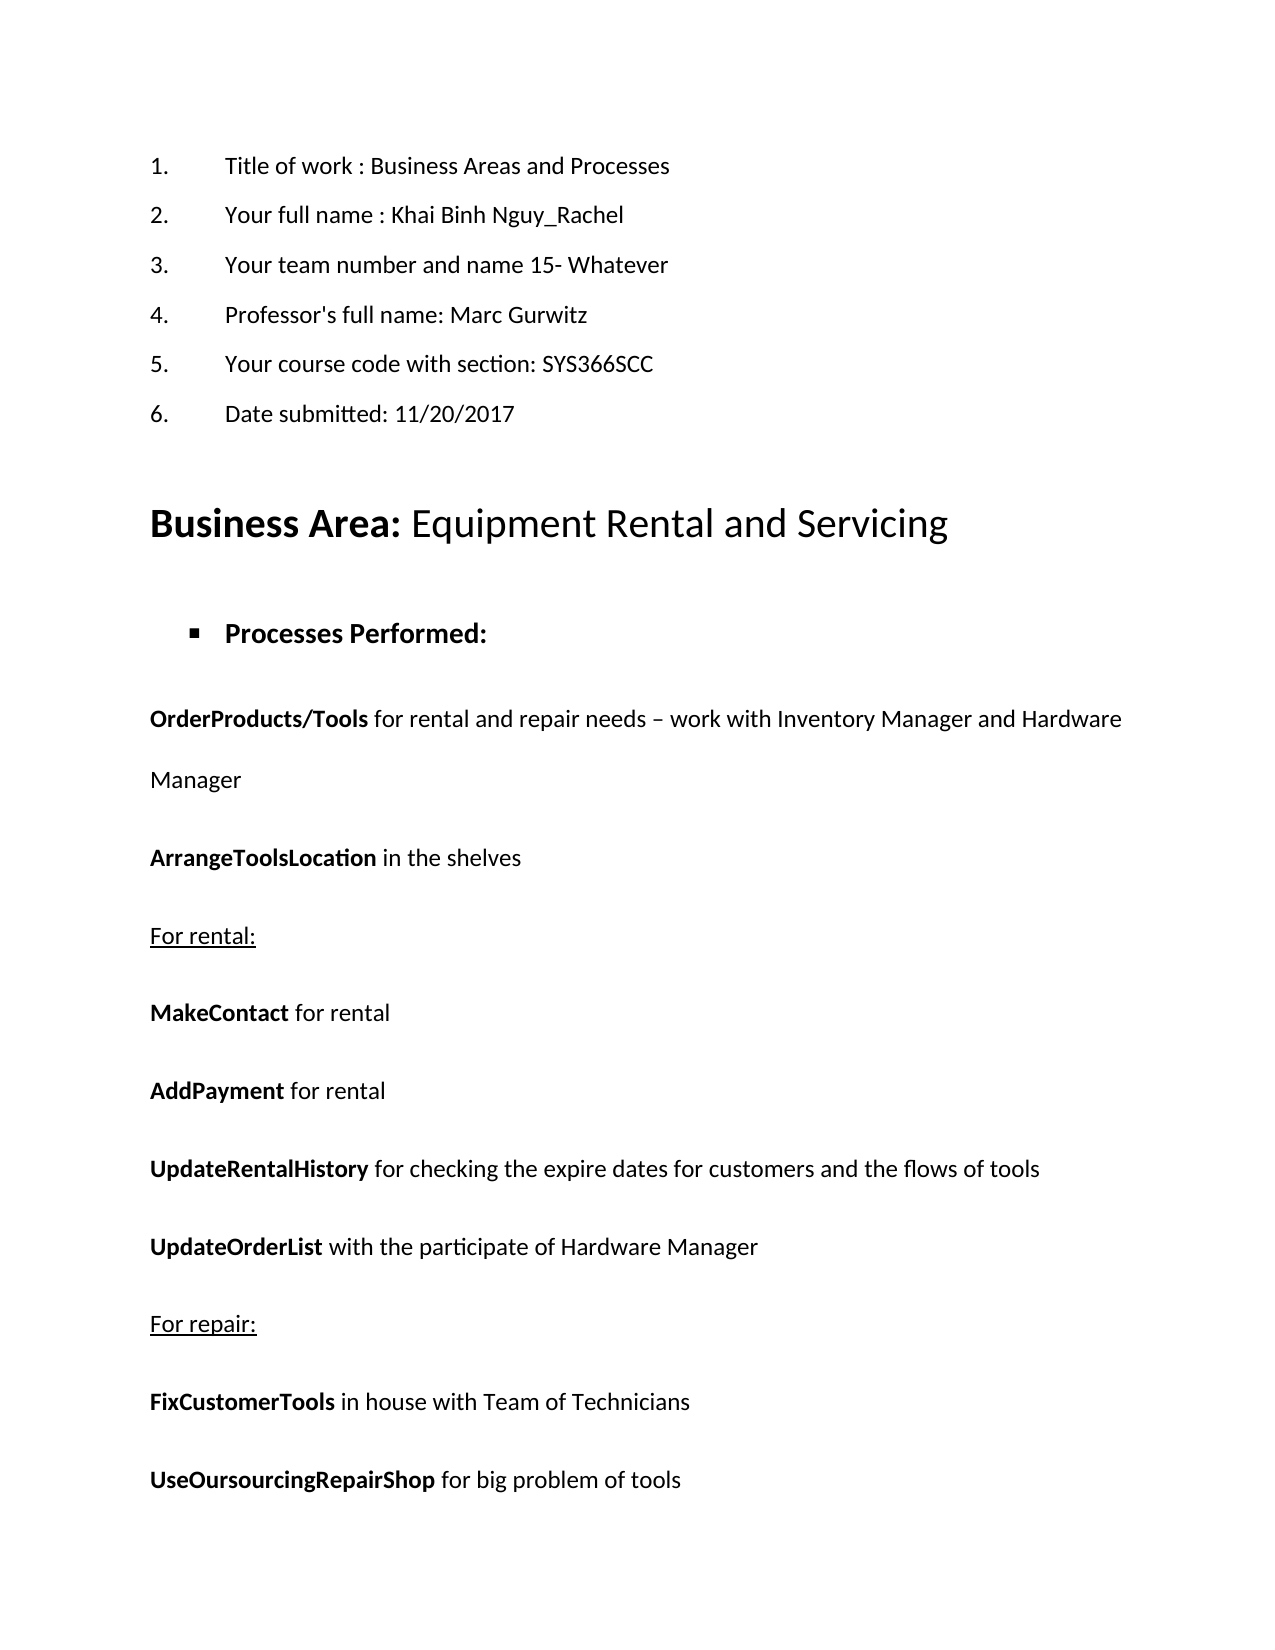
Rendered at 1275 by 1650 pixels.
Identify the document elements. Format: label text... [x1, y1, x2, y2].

text MakeContact for rental [150, 997, 1125, 1028]
text OrderProducts/Tools for rental and repair needs – work with Inventory Manager and Hardware Manager [150, 703, 1125, 795]
text UseOursourcingRepairShop for big problem of tools [150, 1464, 1125, 1494]
text 6. Date submitted: 11/20/2017 [150, 398, 1125, 428]
text 5. Your course code with section: SYS366SCC [150, 348, 1125, 379]
text ArrangeToolsLocation in the shelves [150, 842, 1125, 873]
text 1. Title of work : Business Areas and Processes [150, 150, 1125, 181]
text For rental: [150, 920, 1125, 950]
text FixCustomerTools in house with Team of Technicians [150, 1386, 1125, 1417]
list Processes Performed: [187, 615, 1125, 651]
text UpdateOrderList with the participate of Hardware Manager [150, 1231, 1125, 1261]
text 2. Your full name : Khai Binh Nguy_Rachel [150, 199, 1125, 230]
text UpdateRentalHistory for checking the expire dates for customers and the flows of tools [150, 1153, 1125, 1183]
text Business Area: Equipment Rental and Servicing [150, 497, 1125, 548]
text AddPayment for rental [150, 1075, 1125, 1106]
text 4. Professor's full name: Marc Gurwitz [150, 299, 1125, 329]
text For repair: [150, 1308, 1125, 1339]
text 3. Your team number and name 15- Whatever [150, 249, 1125, 280]
